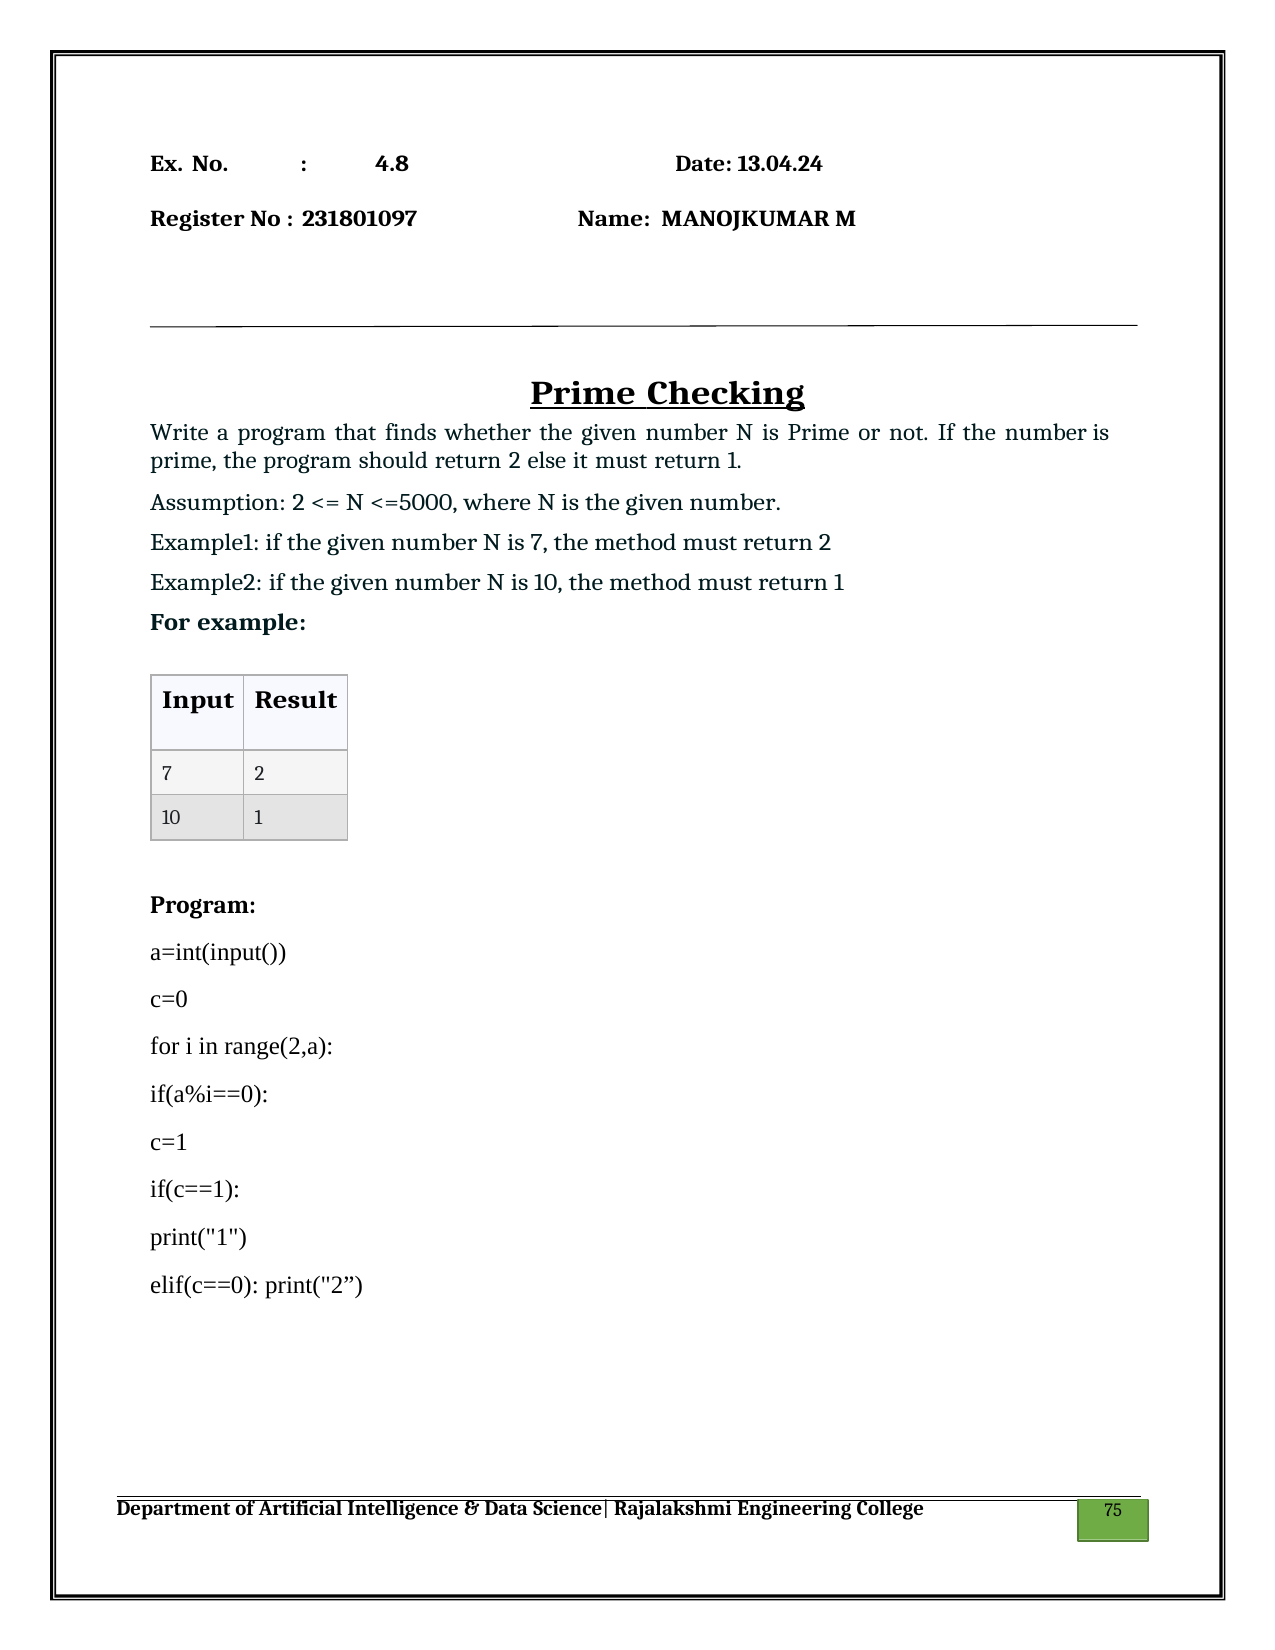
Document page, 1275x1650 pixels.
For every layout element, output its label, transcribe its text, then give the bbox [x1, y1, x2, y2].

table_cell 10 [152, 795, 243, 839]
table_header Input [152, 676, 243, 749]
text Ex. No. : 4.8 Date: 13.04.24 [150, 151, 1137, 177]
table_cell 2 [244, 751, 347, 794]
text c=1 if(c==1): [150, 1127, 242, 1203]
text elif(c==0): print("2”) [150, 1270, 1137, 1299]
text Write a program that finds whether the given number N is Prime or not. If the number is prime, the program should return 2 else it must return 1. [150, 419, 1128, 475]
text Assumption: 2 <= N <=5000, where N is the given number. Example1: if the given number N is 7, the method must return 2 Example2: if the given number N is 10, the method must return 1 For example: [150, 488, 878, 637]
subtitle Prime Checking [530, 374, 1137, 413]
text Program: a=int(input()) c=0 [150, 891, 288, 1013]
text Register No : 231801097 Name: MANOJKUMAR M [150, 206, 1137, 232]
table_cell 7 [152, 751, 243, 794]
text for i in range(2,a): if(a%i==0): [150, 1031, 335, 1108]
table_header Result [244, 676, 347, 749]
table_cell 1 [244, 795, 347, 839]
text print("1") [150, 1222, 1137, 1251]
